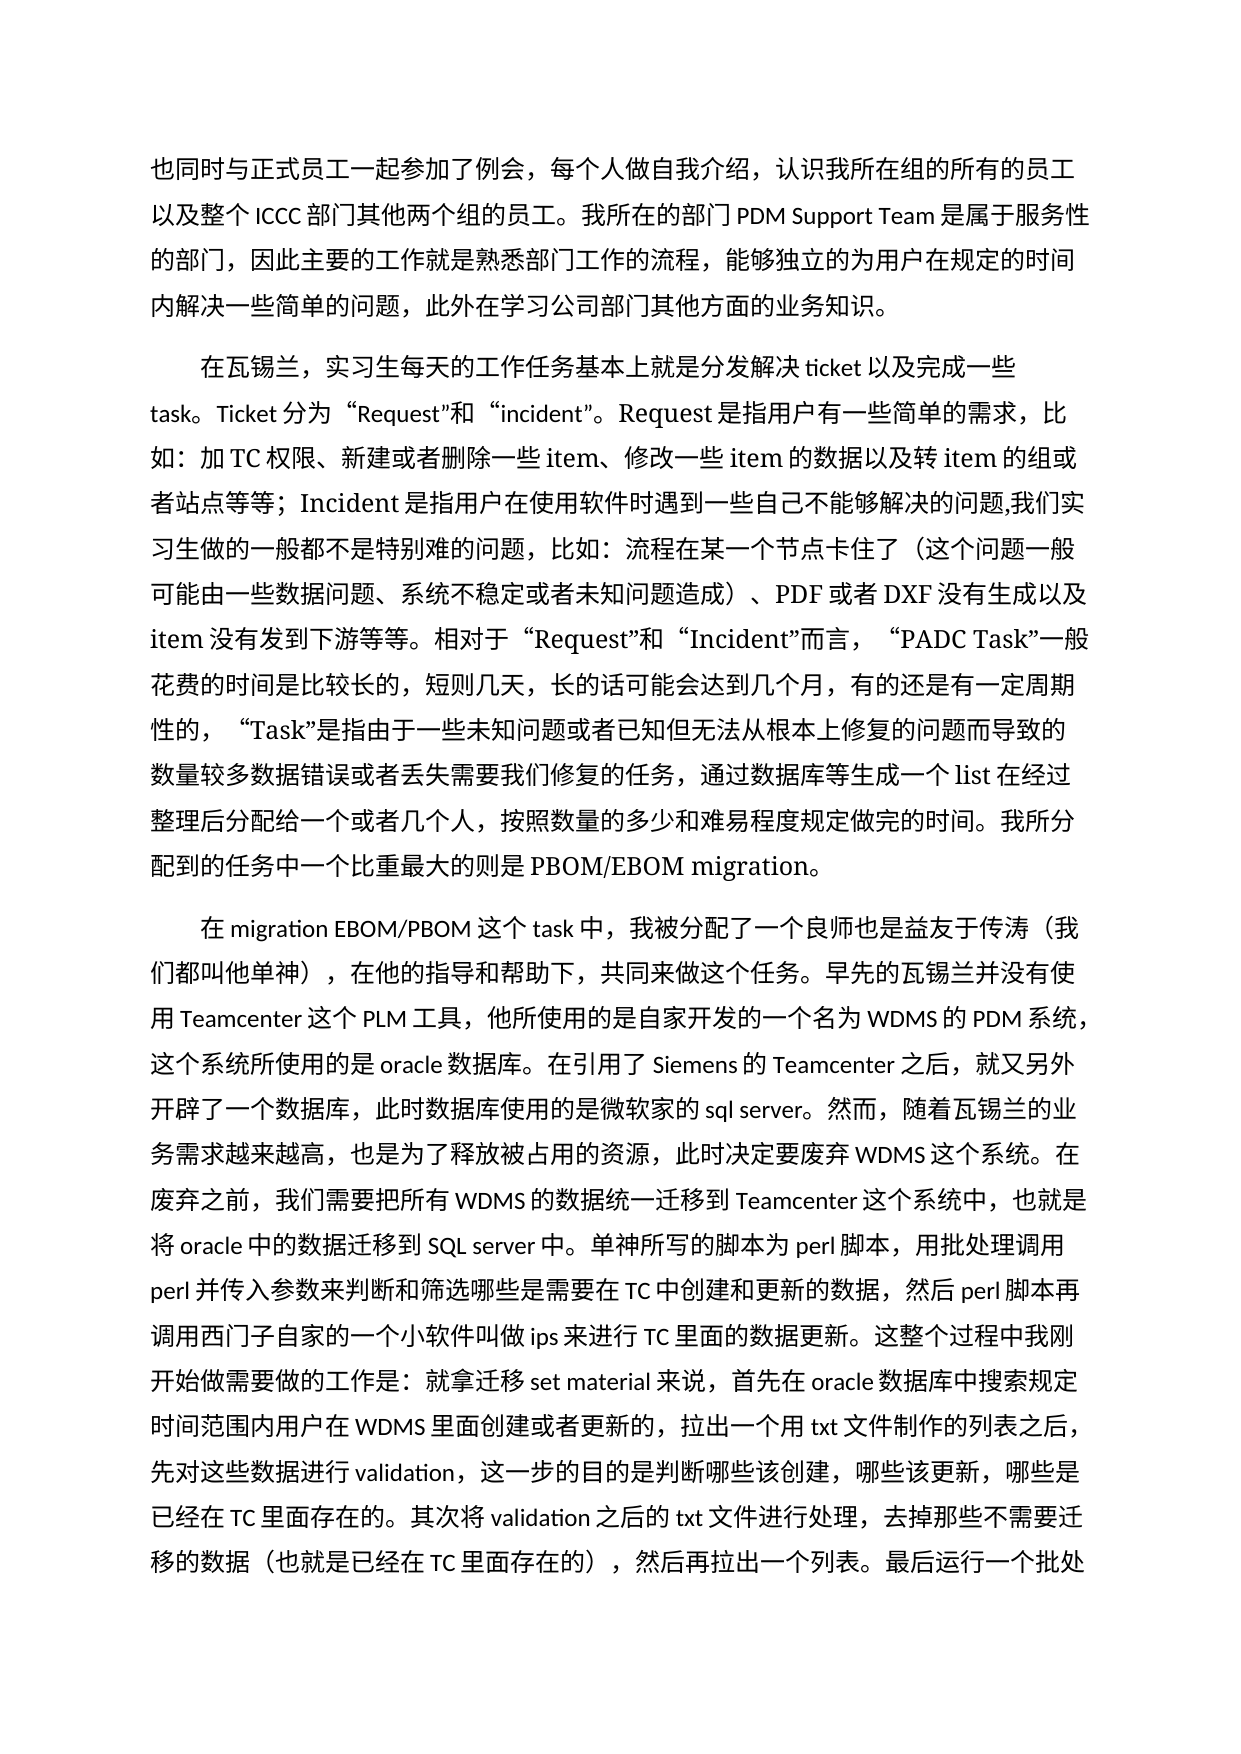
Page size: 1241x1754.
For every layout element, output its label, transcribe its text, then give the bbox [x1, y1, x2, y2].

text 在瓦锡兰，实习生每天的工作任务基本上就是分发解决ticket以及完成一些task。Ticket分为“Request”和“incident”。Request是指用户有一些简单的需求，比如：加TC权限、新建或者删除一些item、修改一些item的数据以及转item的组或者站点等等；Incident是指用户在使用软件时遇到一些自己不能够解决的问题,我们实习生做的一般都不是特别难的问题，比如：流程在某一个节点卡住了（这个问题一般可能由一些数据问题、系统不稳定或者未知问题造成）、PDF或者DXF没有生成以及item没有发到下游等等。相对于“Request”和“Incident”而言，“PADC Task”一般花费的时间是比较长的，短则几天，长的话可能会达到几个月，有的还是有一定周期性的，“Task”是指由于一些未知问题或者已知但无法从根本上修复的问题而导致的数量较多数据错误或者丢失需要我们修复的任务，通过数据库等生成一个list在经过整理后分配给一个或者几个人，按照数量的多少和难易程度规定做完的时间。我所分配到的任务中一个比重最大的则是PBOM/EBOM migration。 [150, 348, 1090, 883]
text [150, 908, 1090, 1579]
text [150, 150, 1090, 322]
